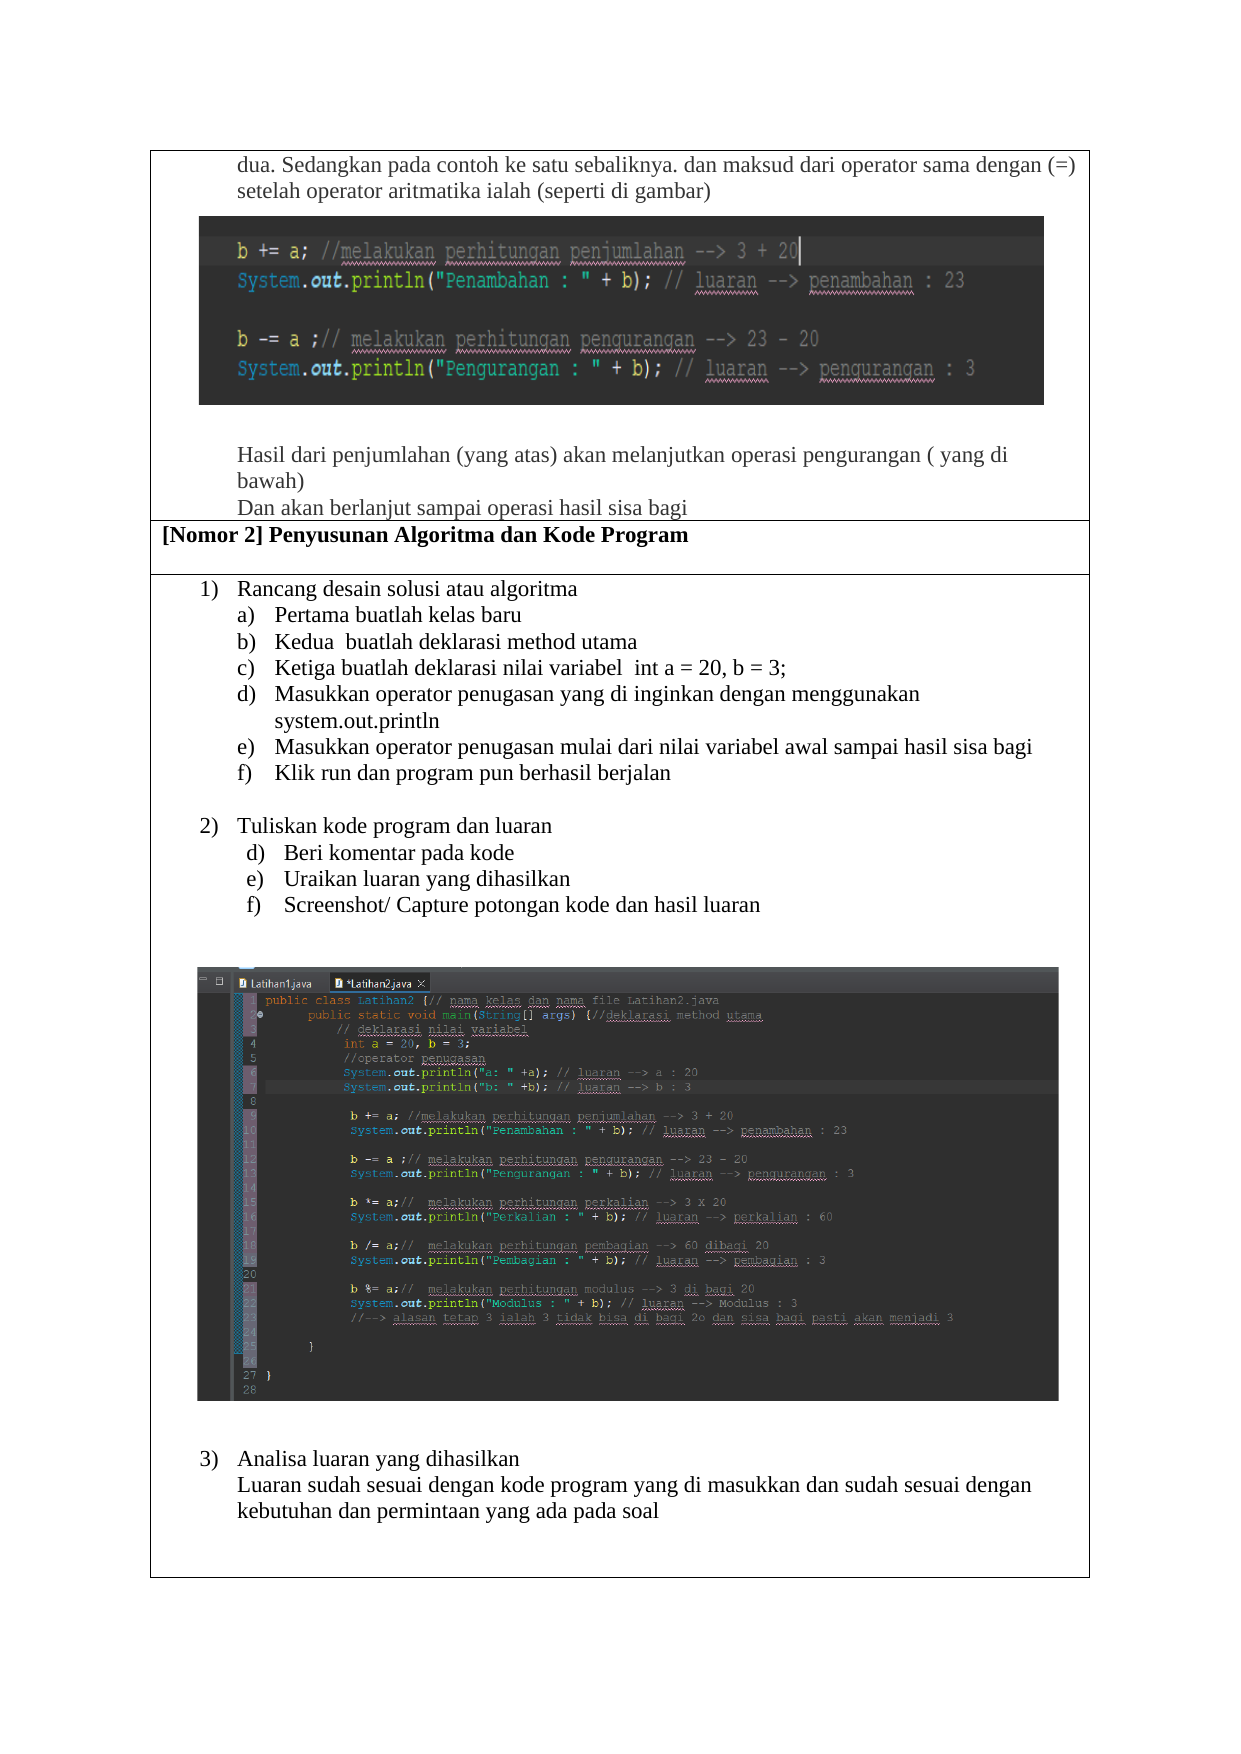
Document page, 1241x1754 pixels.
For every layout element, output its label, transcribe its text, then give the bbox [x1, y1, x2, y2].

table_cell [151, 151, 1089, 520]
table_cell [Nomor 2] Penyusunan Algoritma dan Kode Program [151, 521, 1089, 574]
picture [197, 967, 1059, 1401]
table_cell Rancang desain solusi atau algoritma Pertama buatlah kelas baru Kedua buatlah deklarasi method utama Ketiga buatlah deklarasi nilai variabel int a = 20, b = 3; Masukkan operator penugasan yang di inginkan dengan menggunakan system.out.println Masukkan operator penugasan mulai dari nilai variabel awal sampai hasil sisa bagi Klik run dan program pun berhasil berjalan Tuliskan kode program dan luaran Beri komentar pada kode Uraikan luaran yang dihasilkan Screenshot/ Capture potongan kode dan hasil luaran Analisa luaran yang dihasilkan Luaran sudah sesuai dengan kode program yang di masukkan dan sudah sesuai dengan kebutuhan dan permintaan yang ada pada soal [151, 575, 1089, 1577]
picture [198, 216, 1044, 405]
